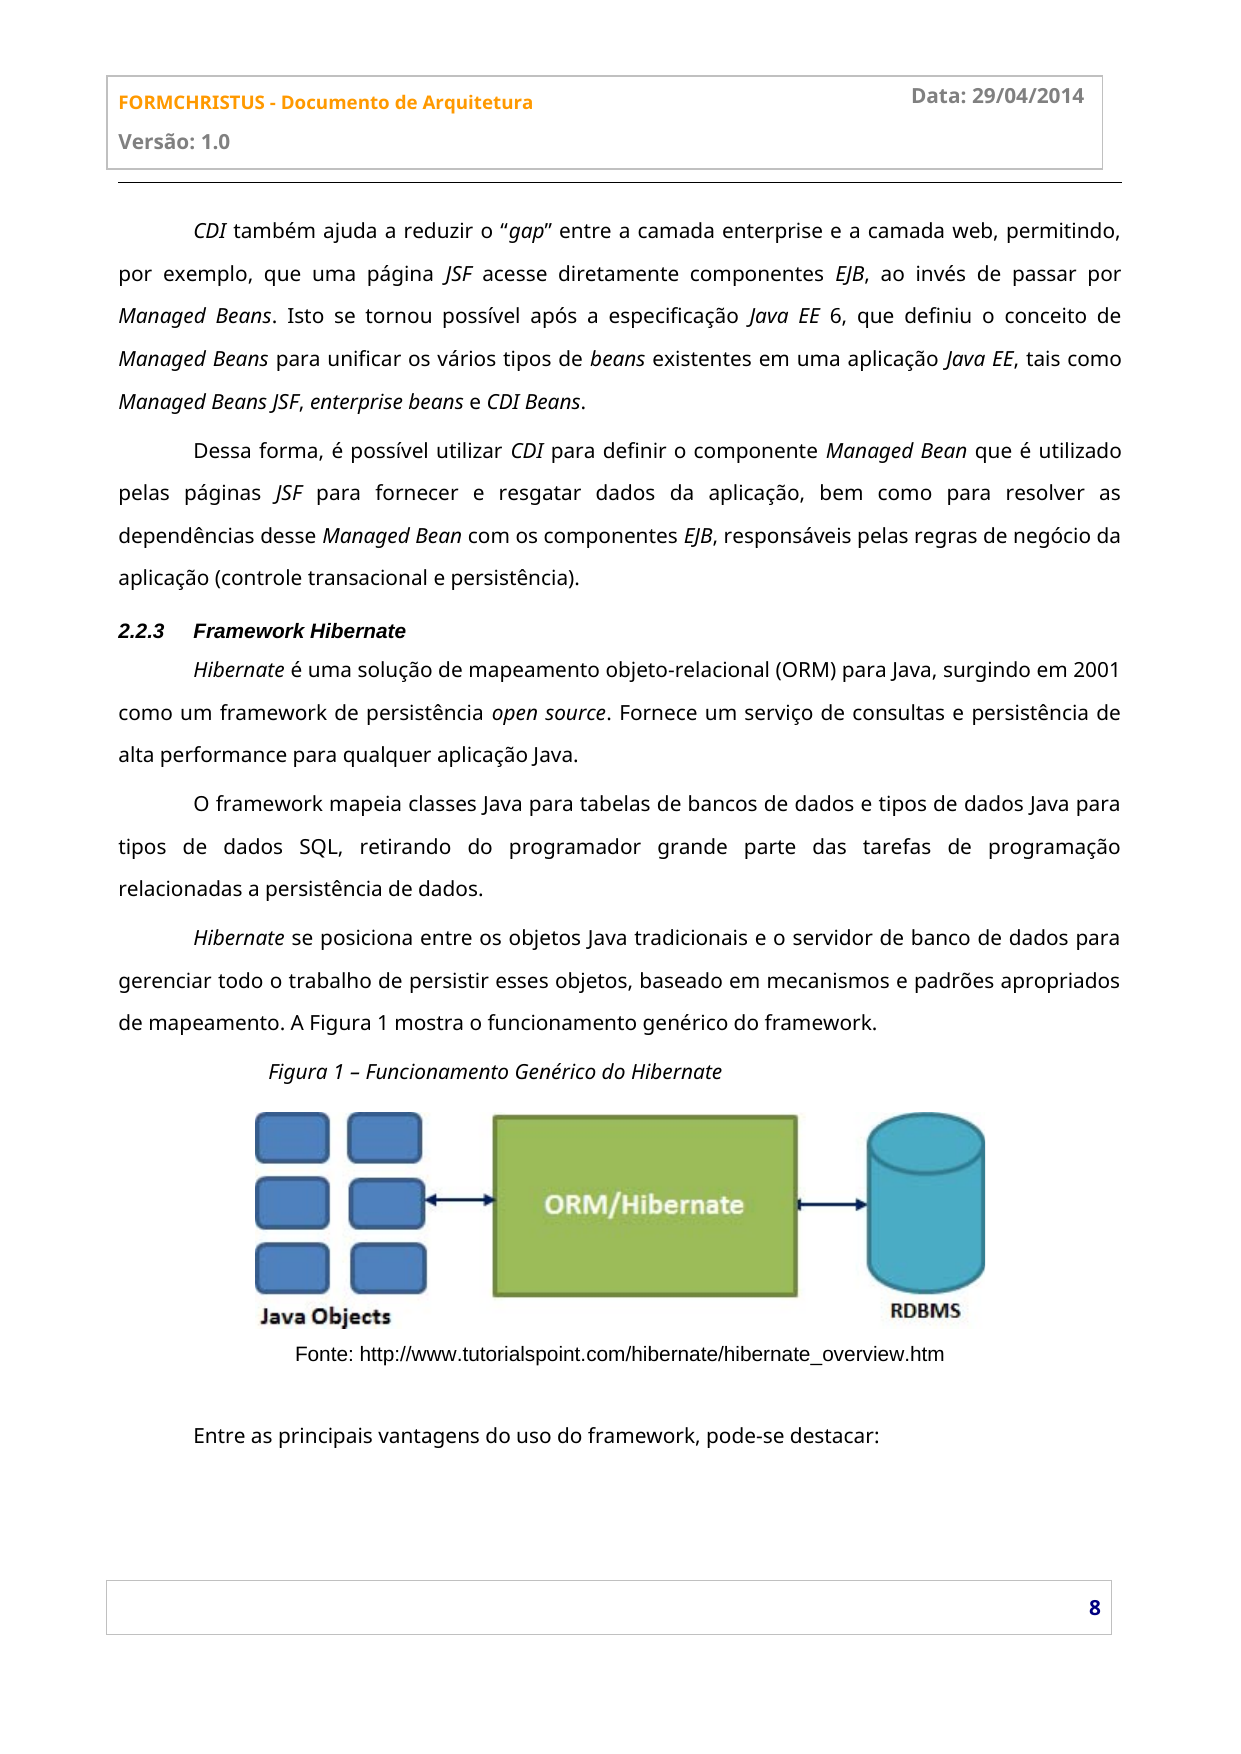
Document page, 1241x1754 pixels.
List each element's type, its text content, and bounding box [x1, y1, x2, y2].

text Figura 1 – Funcionamento Genérico do Hibernate [268, 1057, 1122, 1086]
subtitle Framework Hibernate [118, 619, 1122, 643]
text O framework mapeia classes Java para tabelas de bancos de dados e tipos de dados Java para tipos de dados SQL, retirando do programador grande parte das tarefas de programação relacionadas a persistência de dados. [118, 789, 1122, 903]
text Hibernate é uma solução de mapeamento objeto-relacional (ORM) para Java, surgindo em 2001 como um framework de persistência open source. Fornece um serviço de consultas e persistência de alta performance para qualquer aplicação Java. [118, 655, 1122, 769]
text Entre as principais vantagens do uso do framework, pode-se destacar: [118, 1421, 1122, 1449]
text Dessa forma, é possível utilizar CDI para definir o componente Managed Bean que é utilizado pelas páginas JSF para fornecer e resgatar dados da aplicação, bem como para resolver as dependências desse Managed Bean com os componentes EJB, responsáveis pelas regras de negócio da aplicação (controle transacional e persistência). [118, 436, 1122, 592]
text CDI também ajuda a reduzir o “gap” entre a camada enterprise e a camada web, permitindo, por exemplo, que uma página JSF acesse diretamente componentes EJB, ao invés de passar por Managed Beans. Isto se tornou possível após a especificação Java EE 6, que definiu o conceito de Managed Beans para unificar os vários tipos de beans existentes em uma aplicação Java EE, tais como Managed Beans JSF, enterprise beans e CDI Beans. [118, 216, 1122, 415]
picture [255, 1112, 986, 1329]
text Hibernate se posiciona entre os objetos Java tradicionais e o servidor de banco de dados para gerenciar todo o trabalho de persistir esses objetos, baseado em mecanismos e padrões apropriados de mapeamento. A Figura 1 mostra o funcionamento genérico do framework. [118, 923, 1122, 1037]
text Fonte: http://www.tutorialspoint.com/hibernate/hibernate_overview.htm [118, 1341, 1122, 1366]
